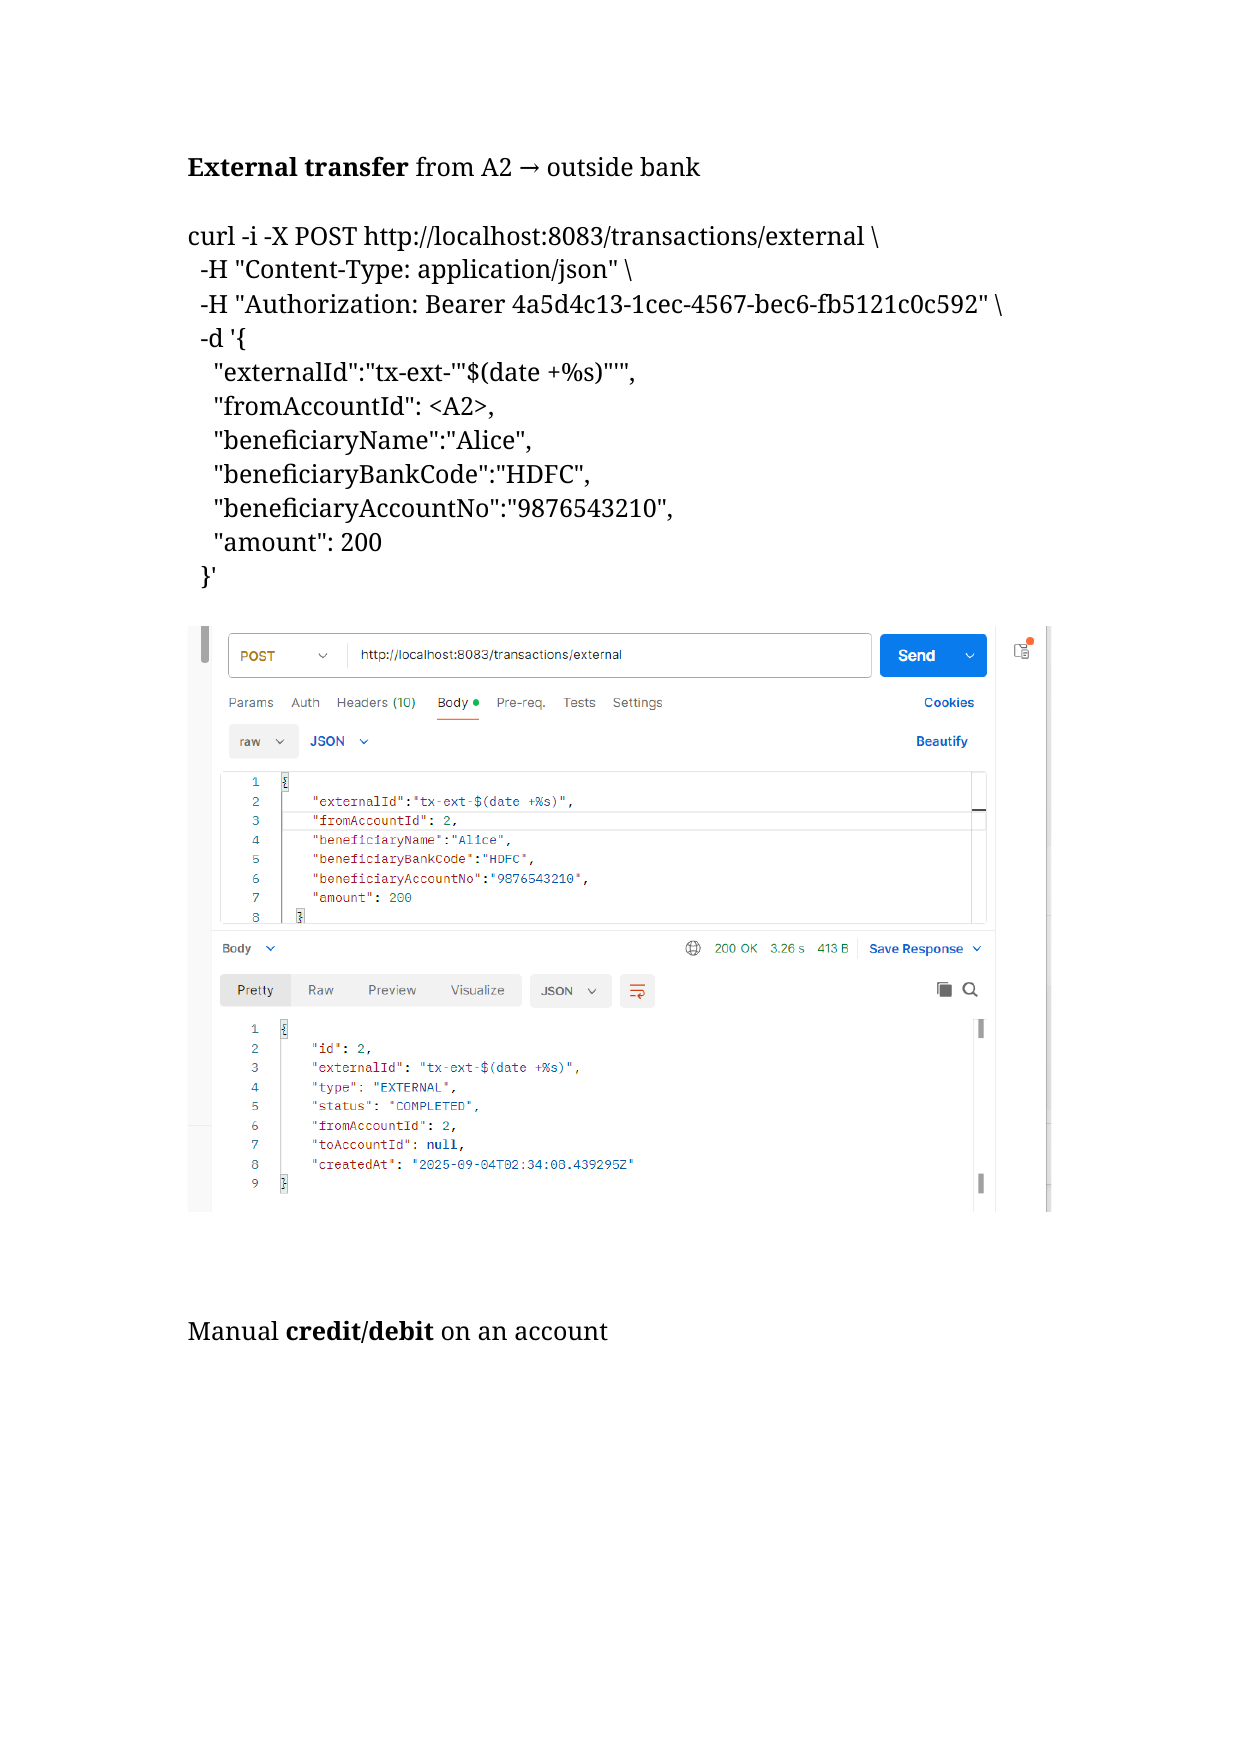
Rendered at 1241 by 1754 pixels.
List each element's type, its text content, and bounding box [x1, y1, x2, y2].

picture [187, 626, 1052, 1212]
list curl -i -X POST http://localhost:8083/transactions/external \ [187, 218, 1053, 252]
list -H "Authorization: Bearer 4a5d4c13-1cec-4567-bec6-fb5121c0c592" \ [187, 286, 1053, 320]
list "beneficiaryBankCode":"HDFC", [187, 457, 1053, 491]
list Manual credit/debit on an account [187, 1313, 1053, 1347]
list }' [187, 559, 1053, 593]
list -d '{ [187, 320, 1053, 354]
list "fromAccountId": <A2>, [187, 388, 1053, 422]
list -H "Content-Type: application/json" \ [187, 252, 1053, 286]
list "amount": 200 [187, 525, 1053, 559]
list External transfer from A2 → outside bank [187, 150, 1053, 184]
list "beneficiaryName":"Alice", [187, 422, 1053, 457]
list "externalId":"tx-ext-'"$(date +%s)"'", [187, 354, 1053, 388]
list "beneficiaryAccountNo":"9876543210", [187, 491, 1053, 525]
